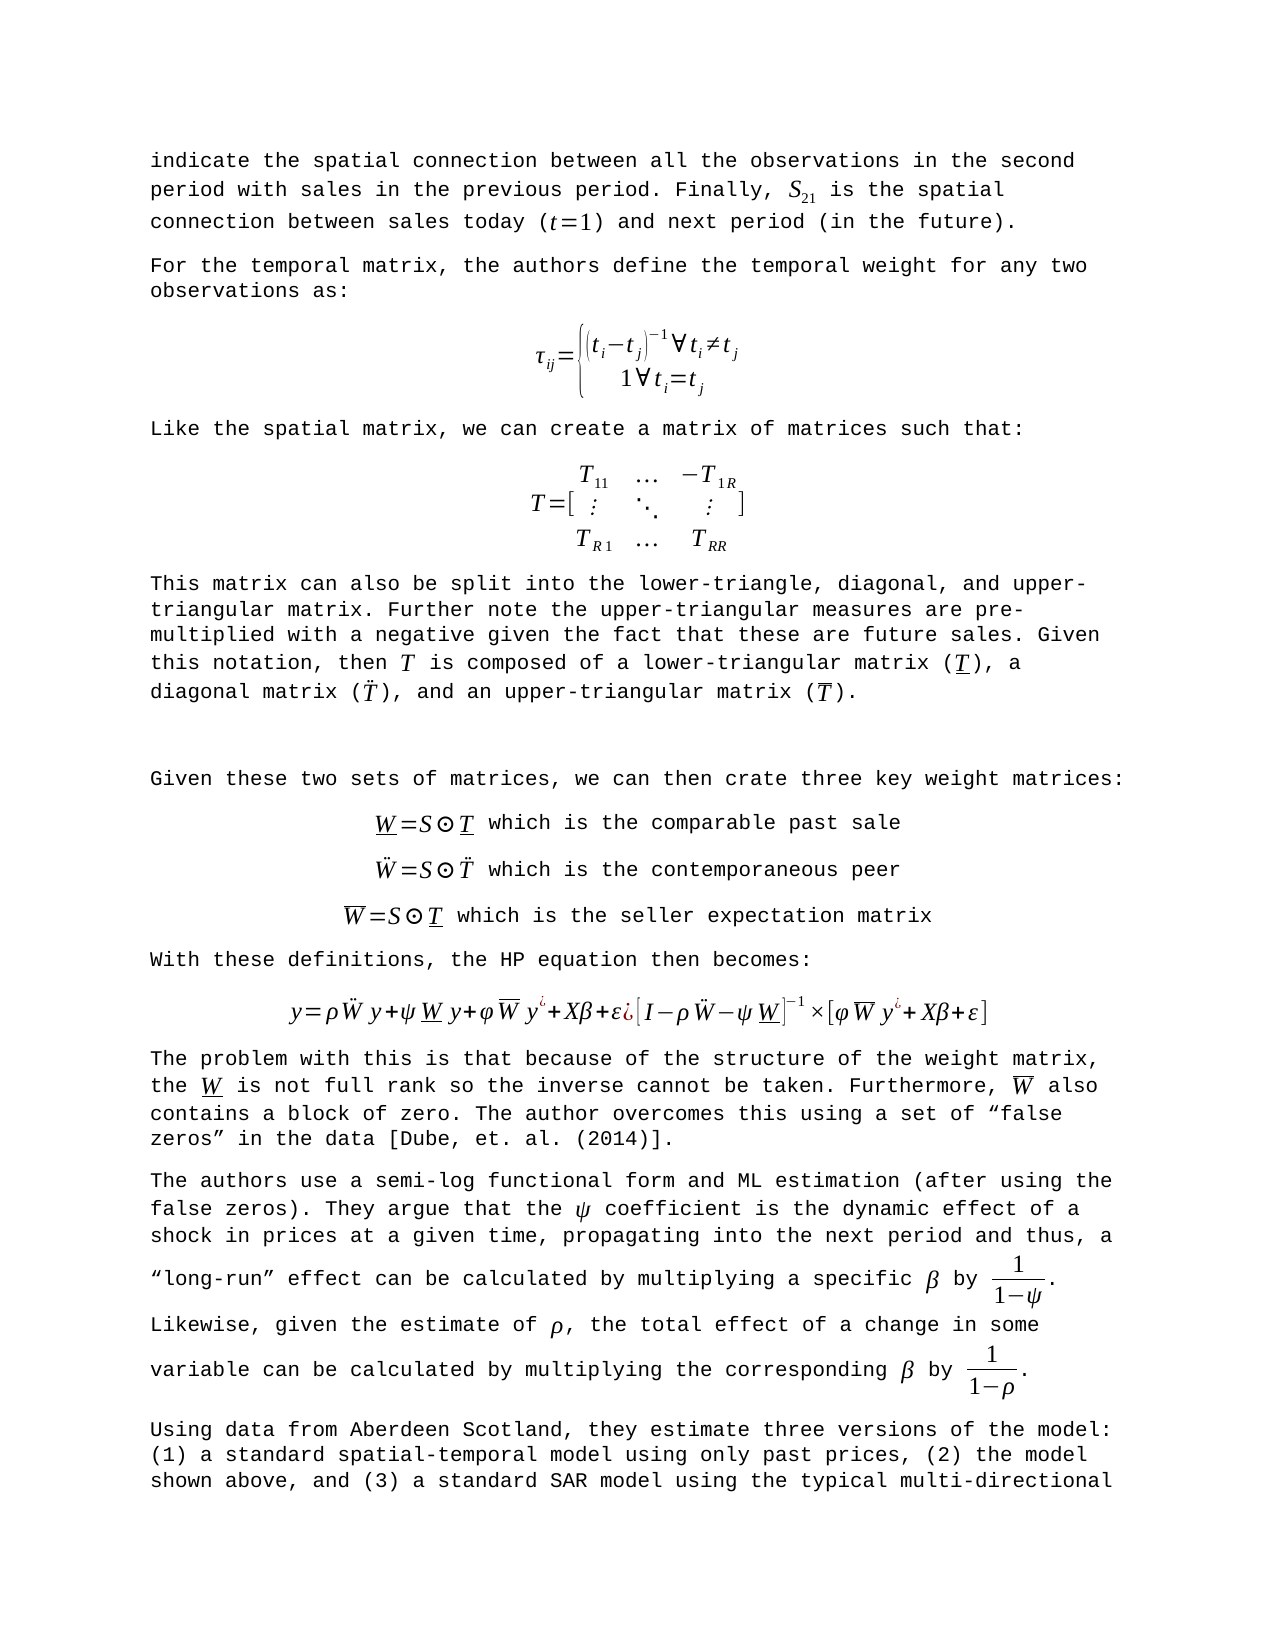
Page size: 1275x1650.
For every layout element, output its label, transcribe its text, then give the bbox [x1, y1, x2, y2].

text Like the spatial matrix, we can create a matrix of matrices such that: [150, 418, 1125, 442]
text For the temporal matrix, the authors define the temporal weight for any two observations as: [150, 255, 1125, 304]
text Given these two sets of matrices, we can then crate three key weight matrices: [150, 768, 1125, 792]
text which is the comparable past sale [150, 810, 1125, 838]
text which is the contemporaneous peer [150, 856, 1125, 884]
text This matrix can also be split into the lower-triangle, diagonal, and upper-triangular matrix. Further note the upper-triangular measures are pre-multiplied with a negative given the fact that these are future sales. Given this notation, then is composed of a lower-triangular matrix (), a diagonal matrix (), and an upper-triangular matrix (). [150, 573, 1125, 707]
text With these definitions, the HP equation then becomes: [150, 949, 1125, 973]
text which is the seller expectation matrix [150, 903, 1125, 931]
text The problem with this is that because of the structure of the weight matrix, the is not full rank so the inverse cannot be taken. Furthermore, also contains a block of zero. The author overcomes this using a set of “false zeros” in the data [Dube, et. al. (2014)]. [150, 1047, 1125, 1152]
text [150, 1418, 1125, 1493]
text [150, 150, 1125, 236]
text The authors use a semi-log functional form and ML estimation (after using the false zeros). They argue that the coefficient is the dynamic effect of a shock in prices at a given time, propagating into the next period and thus, a “long-run” effect can be calculated by multiplying a specific by . Likewise, given the estimate of , the total effect of a change in some variable can be calculated by multiplying the corresponding by . [150, 1170, 1125, 1400]
